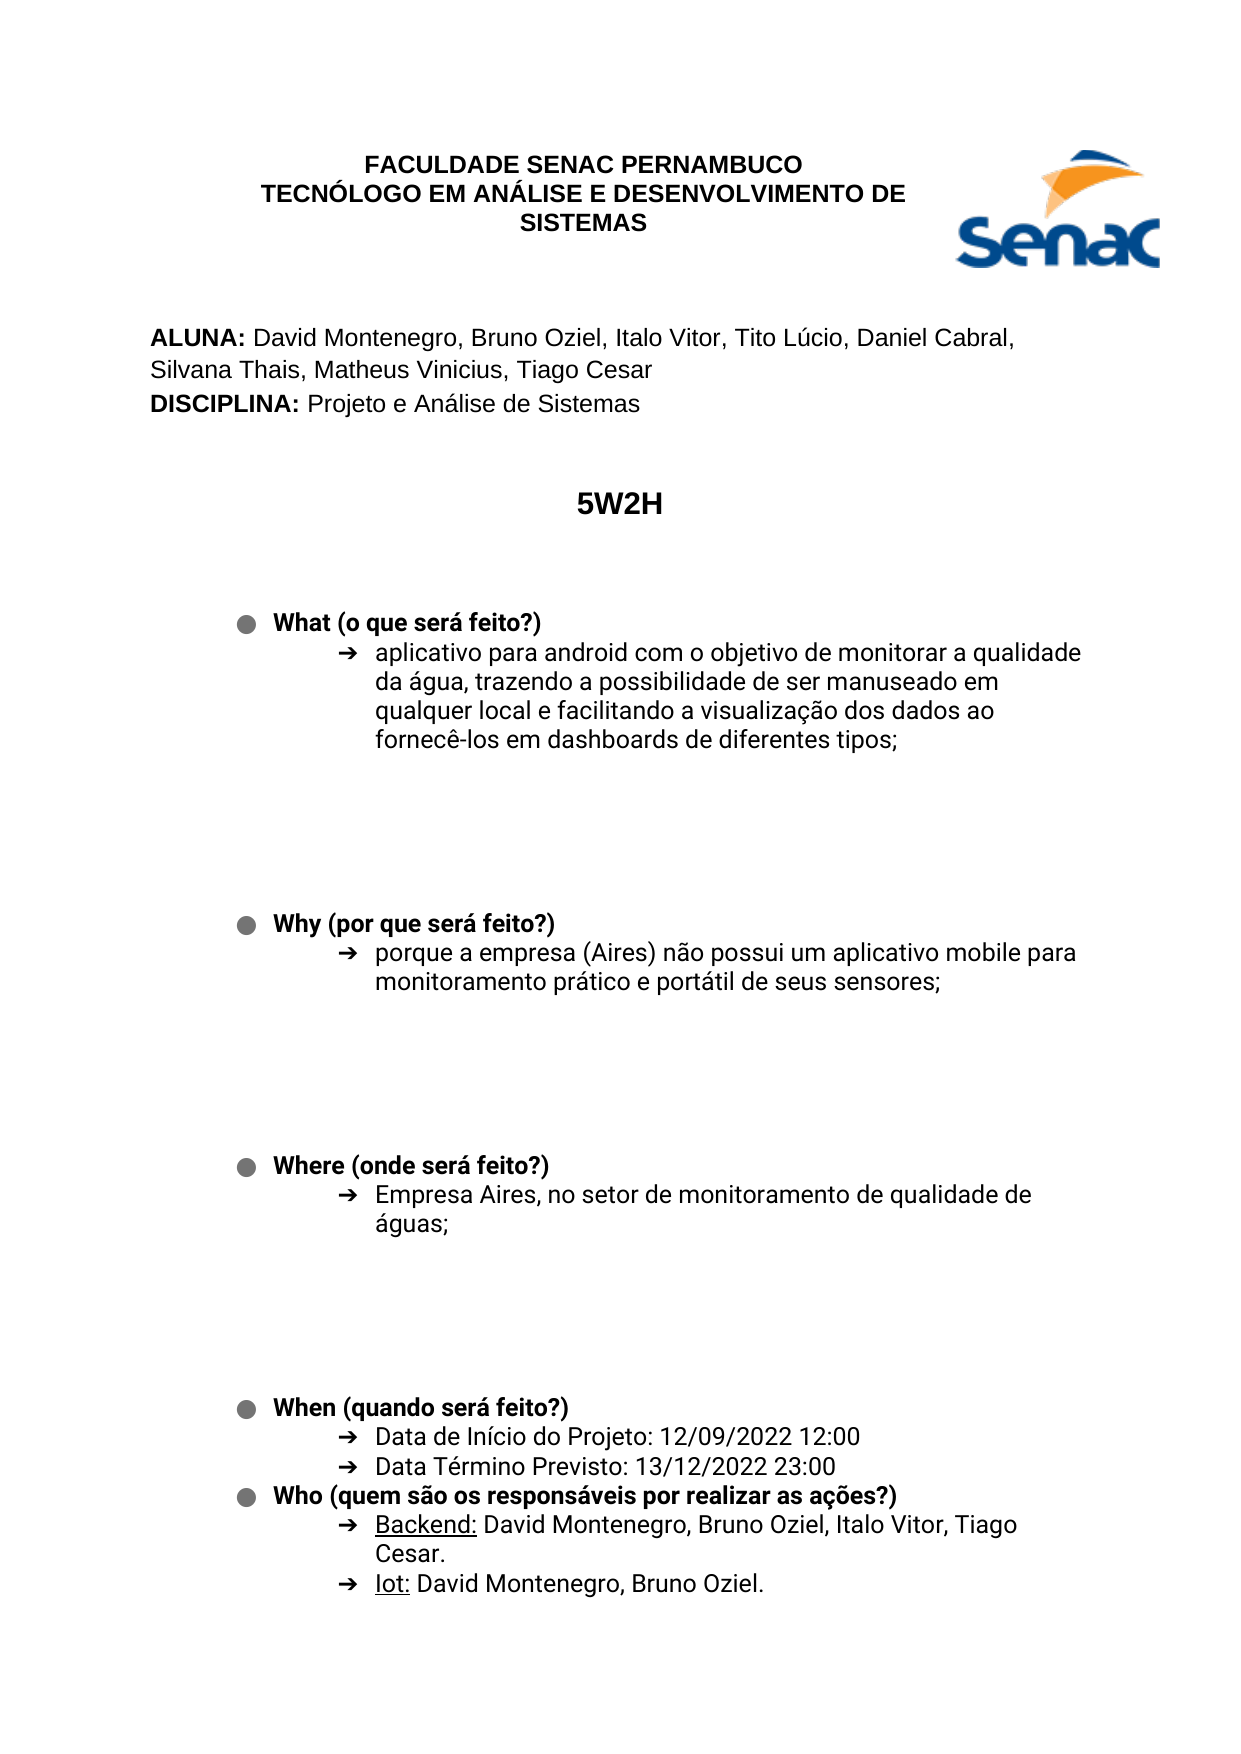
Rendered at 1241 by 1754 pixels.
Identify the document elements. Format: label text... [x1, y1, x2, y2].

list Where (onde será feito?) [235, 1151, 1090, 1180]
text FACULDADE SENAC PERNAMBUCO [225, 150, 951, 179]
list porque a empresa (Aires) não possui um aplicativo mobile para monitoramento prático e portátil de seus sensores; [337, 938, 1090, 997]
list Data Término Previsto: 13/12/2022 23:00 [337, 1452, 1090, 1481]
text DISCIPLINA: Projeto e Análise de Sistemas [150, 388, 1090, 417]
list Why (por que será feito?) [235, 909, 1090, 938]
list Iot: David Montenegro, Bruno Oziel. [337, 1569, 1090, 1598]
text 5W2H [150, 485, 1090, 521]
list Empresa Aires, no setor de monitoramento de qualidade de águas; [337, 1180, 1090, 1239]
text ALUNA: David Montenegro, Bruno Oziel, Italo Vitor, Tito Lúcio, Daniel Cabral, Silvana Thais, Matheus Vinicius, Tiago Cesar [150, 322, 1090, 384]
list Backend: David Montenegro, Bruno Oziel, Italo Vitor, Tiago Cesar. [337, 1510, 1090, 1569]
list aplicativo para android com o objetivo de monitorar a qualidade da água, trazendo a possibilidade de ser manuseado em qualquer local e facilitando a visualização dos dados ao fornecê-los em dashboards de diferentes tipos; [337, 638, 1090, 755]
list When (quando será feito?) [235, 1393, 1090, 1422]
text TECNÓLOGO EM ANÁLISE E DESENVOLVIMENTO DE SISTEMAS [225, 179, 951, 236]
list Who (quem são os responsáveis por realizar as ações?) [235, 1481, 1090, 1510]
list Data de Início do Projeto: 12/09/2022 12:00 [337, 1422, 1090, 1452]
list What (o que será feito?) [235, 608, 1090, 638]
picture [951, 150, 1170, 268]
